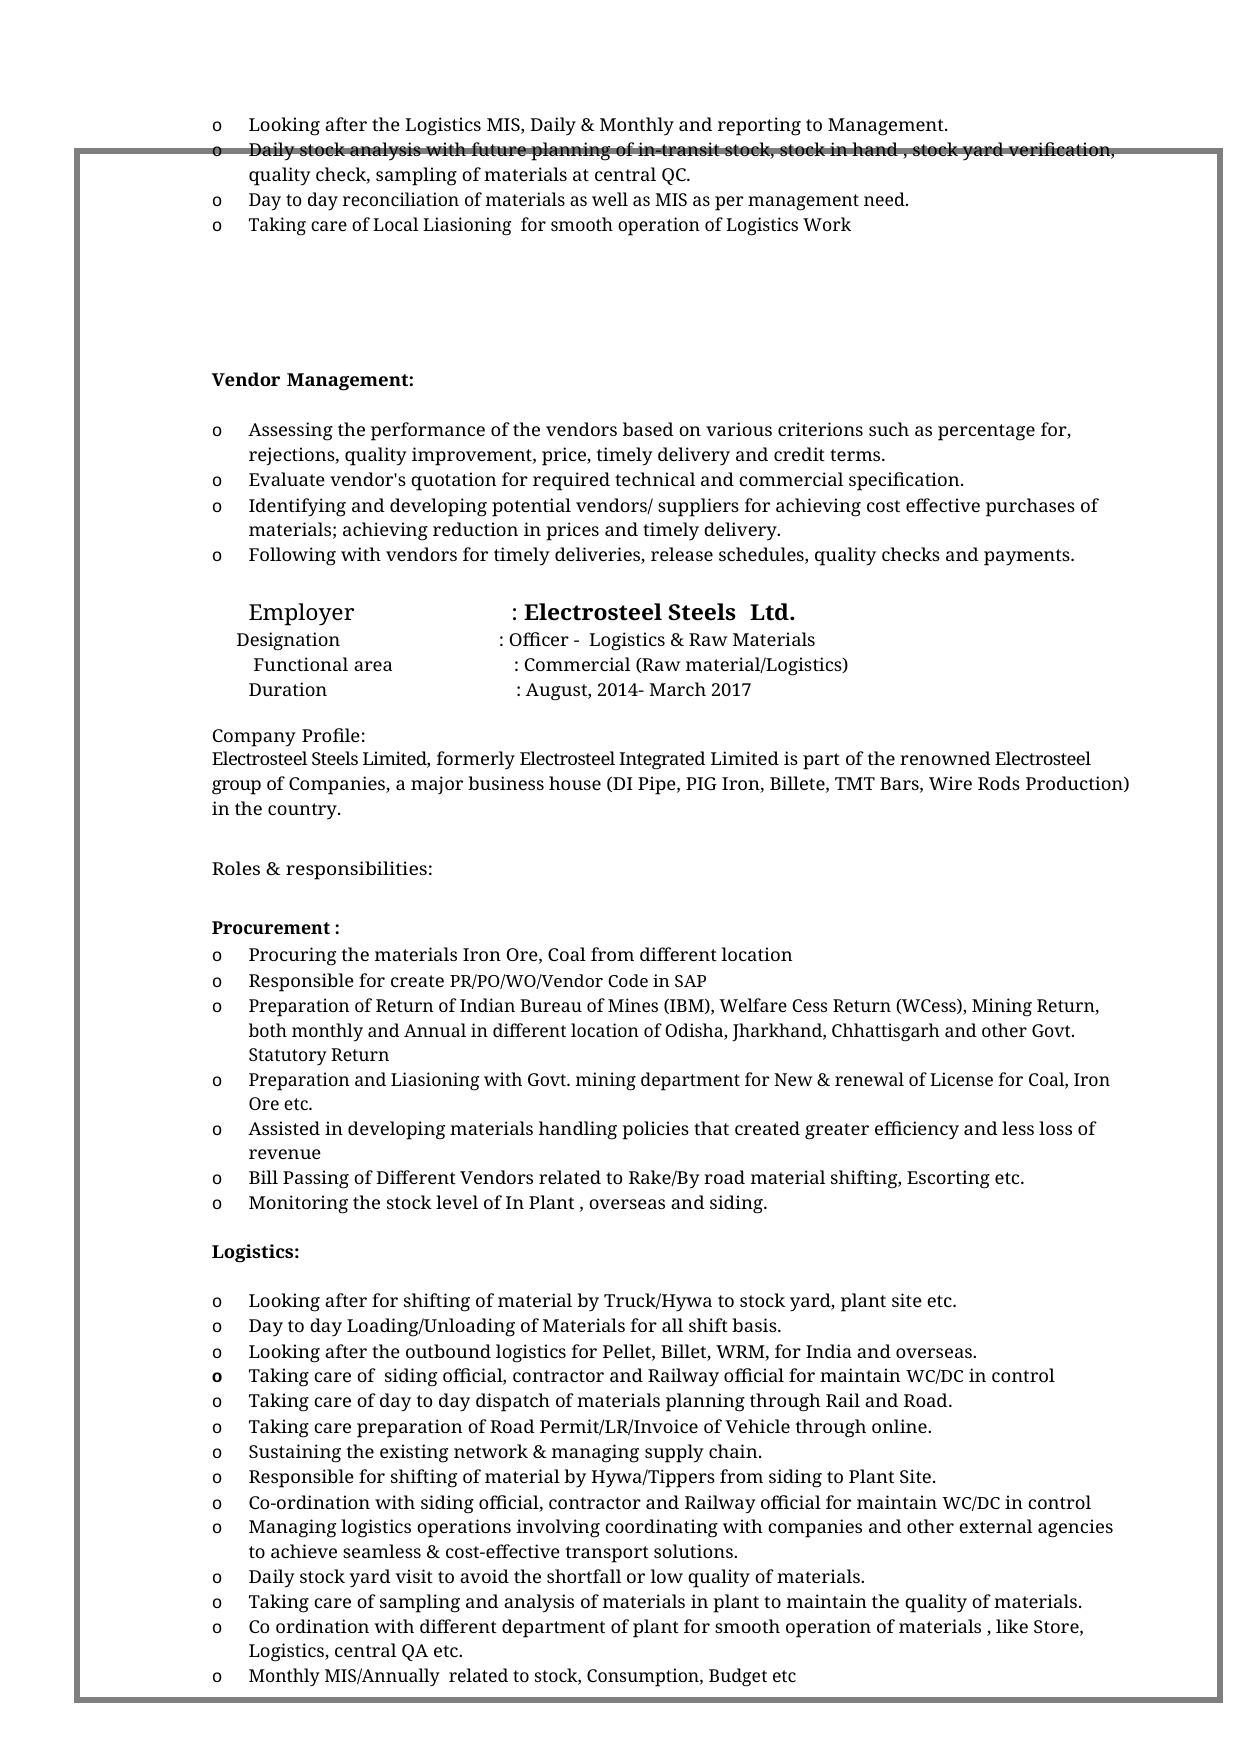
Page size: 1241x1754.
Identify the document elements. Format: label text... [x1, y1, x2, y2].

list Looking after for shifting of material by Truck/Hywa to stock yard, plant site etc. [212, 1289, 1138, 1313]
text Vendor Management: [212, 367, 1138, 392]
list Assisted in developing materials handling policies that created greater efficiency and less loss of revenue [212, 1116, 1138, 1165]
text Procurement : [212, 915, 1138, 939]
list Managing logistics operations involving coordinating with companies and other external agencies to achieve seamless & cost-effective transport solutions. [212, 1515, 1127, 1563]
list Co-ordination with siding official, contractor and Railway official for maintain WC/DC in control [212, 1490, 1138, 1514]
text Duration : August, 2014- March 2017 [248, 677, 1138, 701]
list Taking care preparation of Road Permit/LR/Invoice of Vehicle through online. [212, 1414, 1138, 1438]
list Monitoring the stock level of In Plant , overseas and siding. [212, 1191, 1138, 1215]
list Daily stock analysis with future planning of in-transit stock, stock in hand , stock yard verification, quality check, sampling of materials at central QC. [212, 138, 1138, 186]
list Daily stock yard visit to avoid the shortfall or low quality of materials. [212, 1564, 1127, 1588]
list Bill Passing of Different Vendors related to Rake/By road material shifting, Escorting etc. [212, 1166, 1138, 1190]
list Day to day reconciliation of materials as well as MIS as per management need. [212, 187, 1138, 212]
list Sustaining the existing network & managing supply chain. [212, 1439, 1138, 1464]
list Taking care of siding official, contractor and Railway official for maintain WC/DC in control [212, 1363, 1138, 1388]
text Functional area : Commercial (Raw material/Logistics) [248, 652, 1138, 676]
text Company Profile: [212, 723, 1138, 747]
list Preparation and Liasioning with Govt. mining department for New & renewal of License for Coal, Iron Ore etc. [212, 1067, 1138, 1116]
list Taking care of Local Liasioning for smooth operation of Logistics Work [212, 213, 1138, 237]
list Looking after the Logistics MIS, Daily & Monthly and reporting to Management. [212, 112, 1138, 137]
text Logistics: [212, 1239, 1138, 1263]
text Roles & responsibilities: [212, 856, 1138, 881]
list Responsible for shifting of material by Hywa/Tippers from siding to Plant Site. [212, 1465, 1138, 1489]
list Assessing the performance of the vendors based on various criterions such as percentage for, rejections, quality improvement, price, timely delivery and credit terms. [212, 418, 1084, 466]
list Taking care of day to day dispatch of materials planning through Rail and Road. [212, 1389, 1138, 1413]
list Preparation of Return of Indian Bureau of Mines (IBM), Welfare Cess Return (WCess), Mining Return, both monthly and Annual in different location of Odisha, Jharkhand, Chhattisgarh and other Govt. Statutory Return [212, 994, 1138, 1066]
list Day to day Loading/Unloading of Materials for all shift basis. [212, 1314, 1138, 1338]
subtitle Employer : Electrosteel Steels Ltd. [187, 597, 1205, 627]
list Looking after the outbound logistics for Pellet, Billet, WRM, for India and overseas. [212, 1339, 1138, 1363]
list Identifying and developing potential vendors/ suppliers for achieving cost effective purchases of materials; achieving reduction in prices and timely delivery. [212, 493, 1113, 542]
text Electrosteel Steels Limited, formerly Electrosteel Integrated Limited is part of the renowned Electrosteel group of Companies, a major business house (DI Pipe, PIG Iron, Billete, TMT Bars, Wire Rods Production) in the country. [212, 747, 1138, 821]
list Taking care of sampling and analysis of materials in plant to maintain the quality of materials. [212, 1589, 1127, 1613]
list Following with vendors for timely deliveries, release schedules, quality checks and payments. [212, 542, 1138, 566]
text Designation : Officer - Logistics & Raw Materials [37, 627, 882, 651]
list Procuring the materials Iron Ore, Coal from different location [212, 943, 1108, 967]
list Responsible for create PR/PO/WO/Vendor Code in SAP [212, 969, 1138, 993]
list Evaluate vendor's quotation for required technical and commercial specification. [212, 467, 1084, 492]
list Monthly MIS/Annually related to stock, Consumption, Budget etc [212, 1663, 1138, 1687]
list Co ordination with different department of plant for smooth operation of materials , like Store, Logistics, central QA etc. [212, 1614, 1127, 1663]
